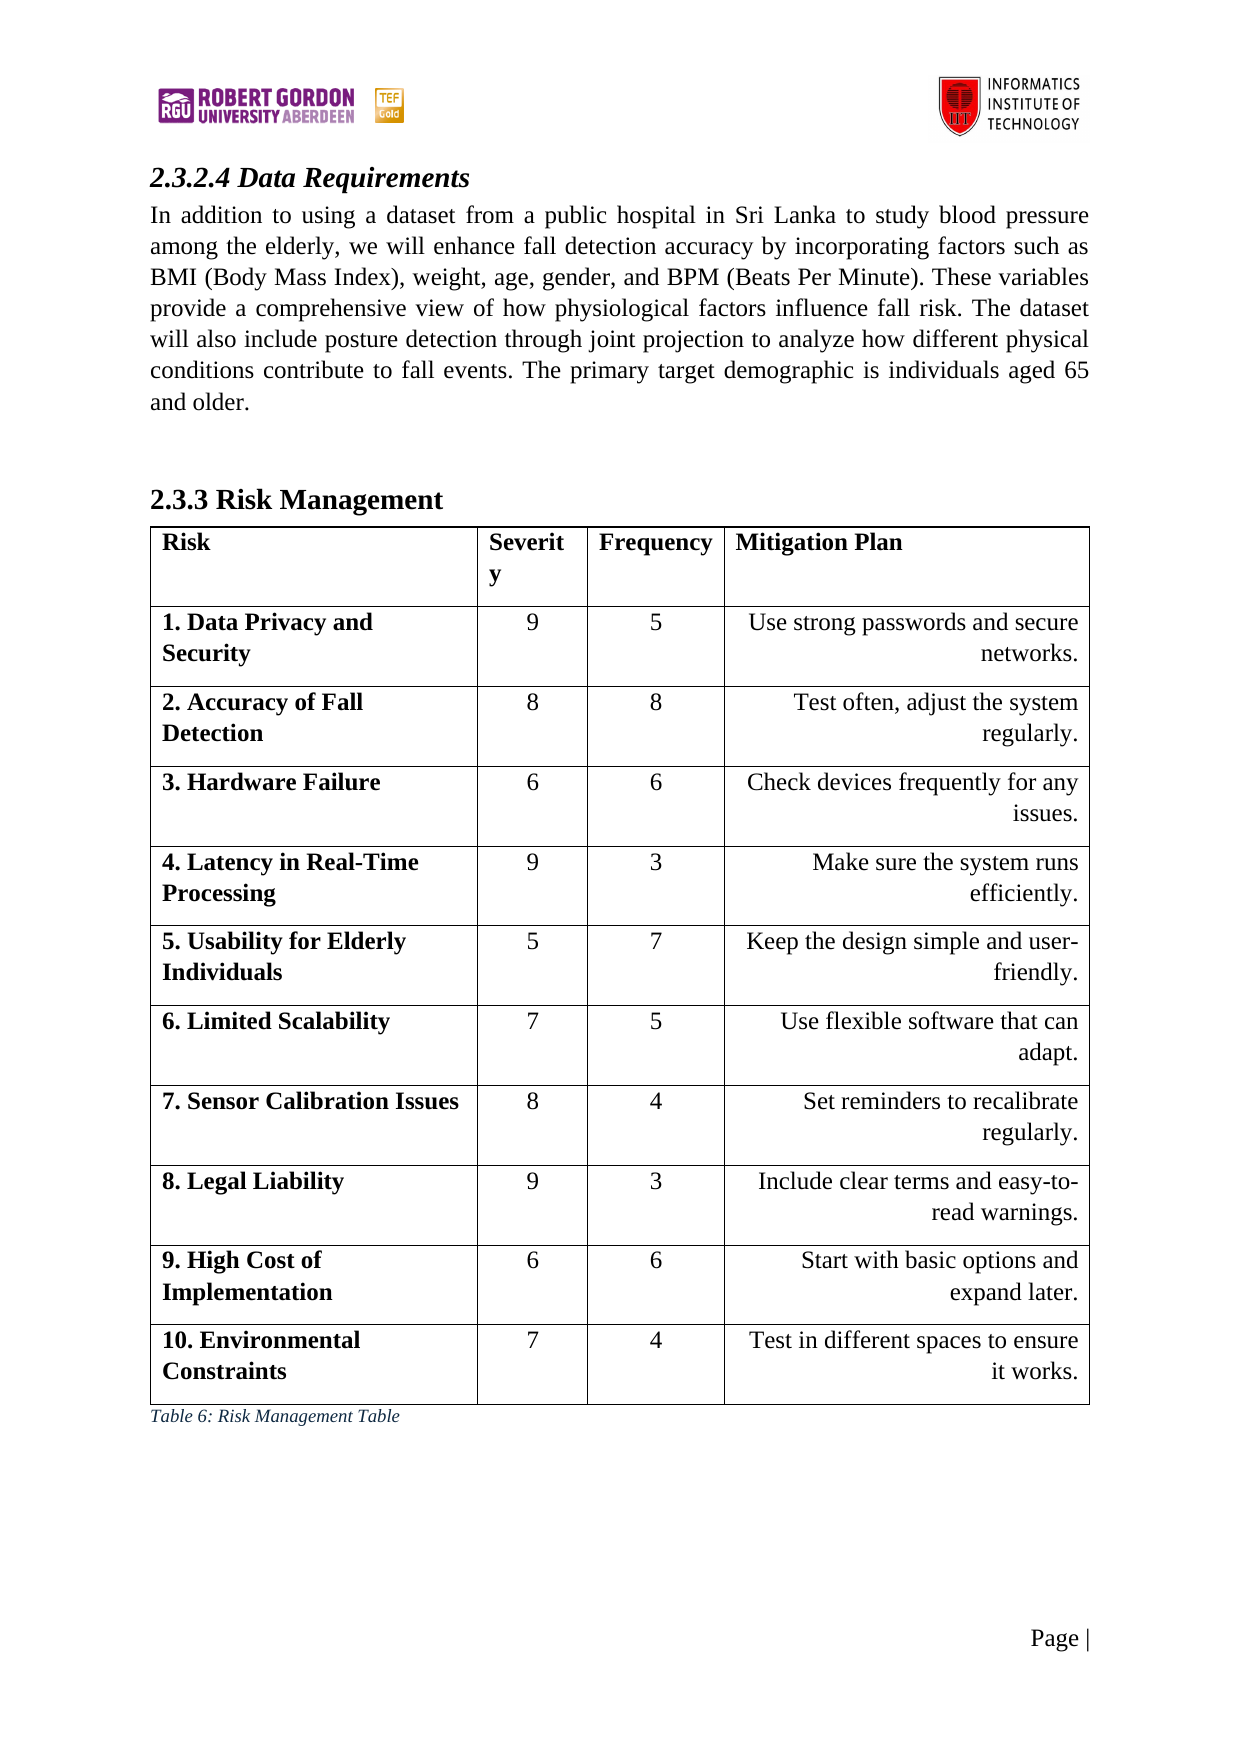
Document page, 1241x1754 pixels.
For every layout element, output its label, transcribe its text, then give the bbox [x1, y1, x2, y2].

table_cell 4 [588, 1086, 724, 1165]
table_cell 3. Hardware Failure [151, 767, 477, 846]
table_cell 6 [478, 1246, 587, 1324]
table_cell 5 [478, 926, 587, 1005]
table_cell 7 [478, 1006, 587, 1085]
text In addition to using a dataset from a public hospital in Sri Lanka to study blood pressure among the elderly, we will enhance fall detection accuracy by incorporating factors such as BMI (Body Mass Index), weight, age, gender, and BPM (Beats Per Minute). These variables provide a comprehensive view of how physiological factors influence fall risk. The dataset will also include posture detection through joint projection to analyze how different physical conditions contribute to fall events. The primary target demographic is individuals aged 65 and older. [150, 200, 1090, 415]
table_cell 9. High Cost of Implementation [151, 1246, 477, 1324]
table_cell 5. Usability for Elderly Individuals [151, 926, 477, 1005]
table_cell 1. Data Privacy and Security [151, 607, 477, 686]
table_cell Keep the design simple and user-friendly. [725, 926, 1089, 1005]
table_cell 7. Sensor Calibration Issues [151, 1086, 477, 1165]
table_cell 3 [588, 847, 724, 925]
table_header Risk [151, 528, 477, 606]
subtitle 2.3.2.4 Data Requirements [150, 160, 1090, 193]
table_cell 6 [588, 1246, 724, 1324]
table_cell 10. Environmental Constraints [151, 1325, 477, 1404]
table_cell Set reminders to recalibrate regularly. [725, 1086, 1089, 1165]
table_cell 5 [588, 1006, 724, 1085]
table_cell 6 [478, 767, 587, 846]
table_cell 8 [478, 687, 587, 766]
table_cell Use strong passwords and secure networks. [725, 607, 1089, 686]
table_cell 6. Limited Scalability [151, 1006, 477, 1085]
table_cell 2. Accuracy of Fall Detection [151, 687, 477, 766]
table_cell 9 [478, 1166, 587, 1244]
table_cell 9 [478, 607, 587, 686]
table_cell 4 [588, 1325, 724, 1404]
table_cell Use flexible software that can adapt. [725, 1006, 1089, 1085]
table_cell Check devices frequently for any issues. [725, 767, 1089, 846]
table_cell Start with basic options and expand later. [725, 1246, 1089, 1324]
table_header Mitigation Plan [725, 528, 1089, 606]
table_cell Test often, adjust the system regularly. [725, 687, 1089, 766]
table_cell 6 [588, 767, 724, 846]
table_header Frequency [588, 528, 724, 606]
table_cell 8 [478, 1086, 587, 1165]
picture [927, 75, 1091, 143]
picture [150, 82, 413, 129]
table_cell 3 [588, 1166, 724, 1244]
table_cell Test in different spaces to ensure it works. [725, 1325, 1089, 1404]
table_cell Include clear terms and easy-to-read warnings. [725, 1166, 1089, 1244]
table_cell 5 [588, 607, 724, 686]
table_cell 8 [588, 687, 724, 766]
table_cell 4. Latency in Real-Time Processing [151, 847, 477, 925]
table_cell 9 [478, 847, 587, 925]
table_cell 7 [588, 926, 724, 1005]
table_header Severity [478, 528, 587, 606]
table_cell 7 [478, 1325, 587, 1404]
table_cell Make sure the system runs efficiently. [725, 847, 1089, 925]
subtitle 2.3.3 Risk Management [150, 482, 1090, 516]
table_cell 8. Legal Liability [151, 1166, 477, 1244]
